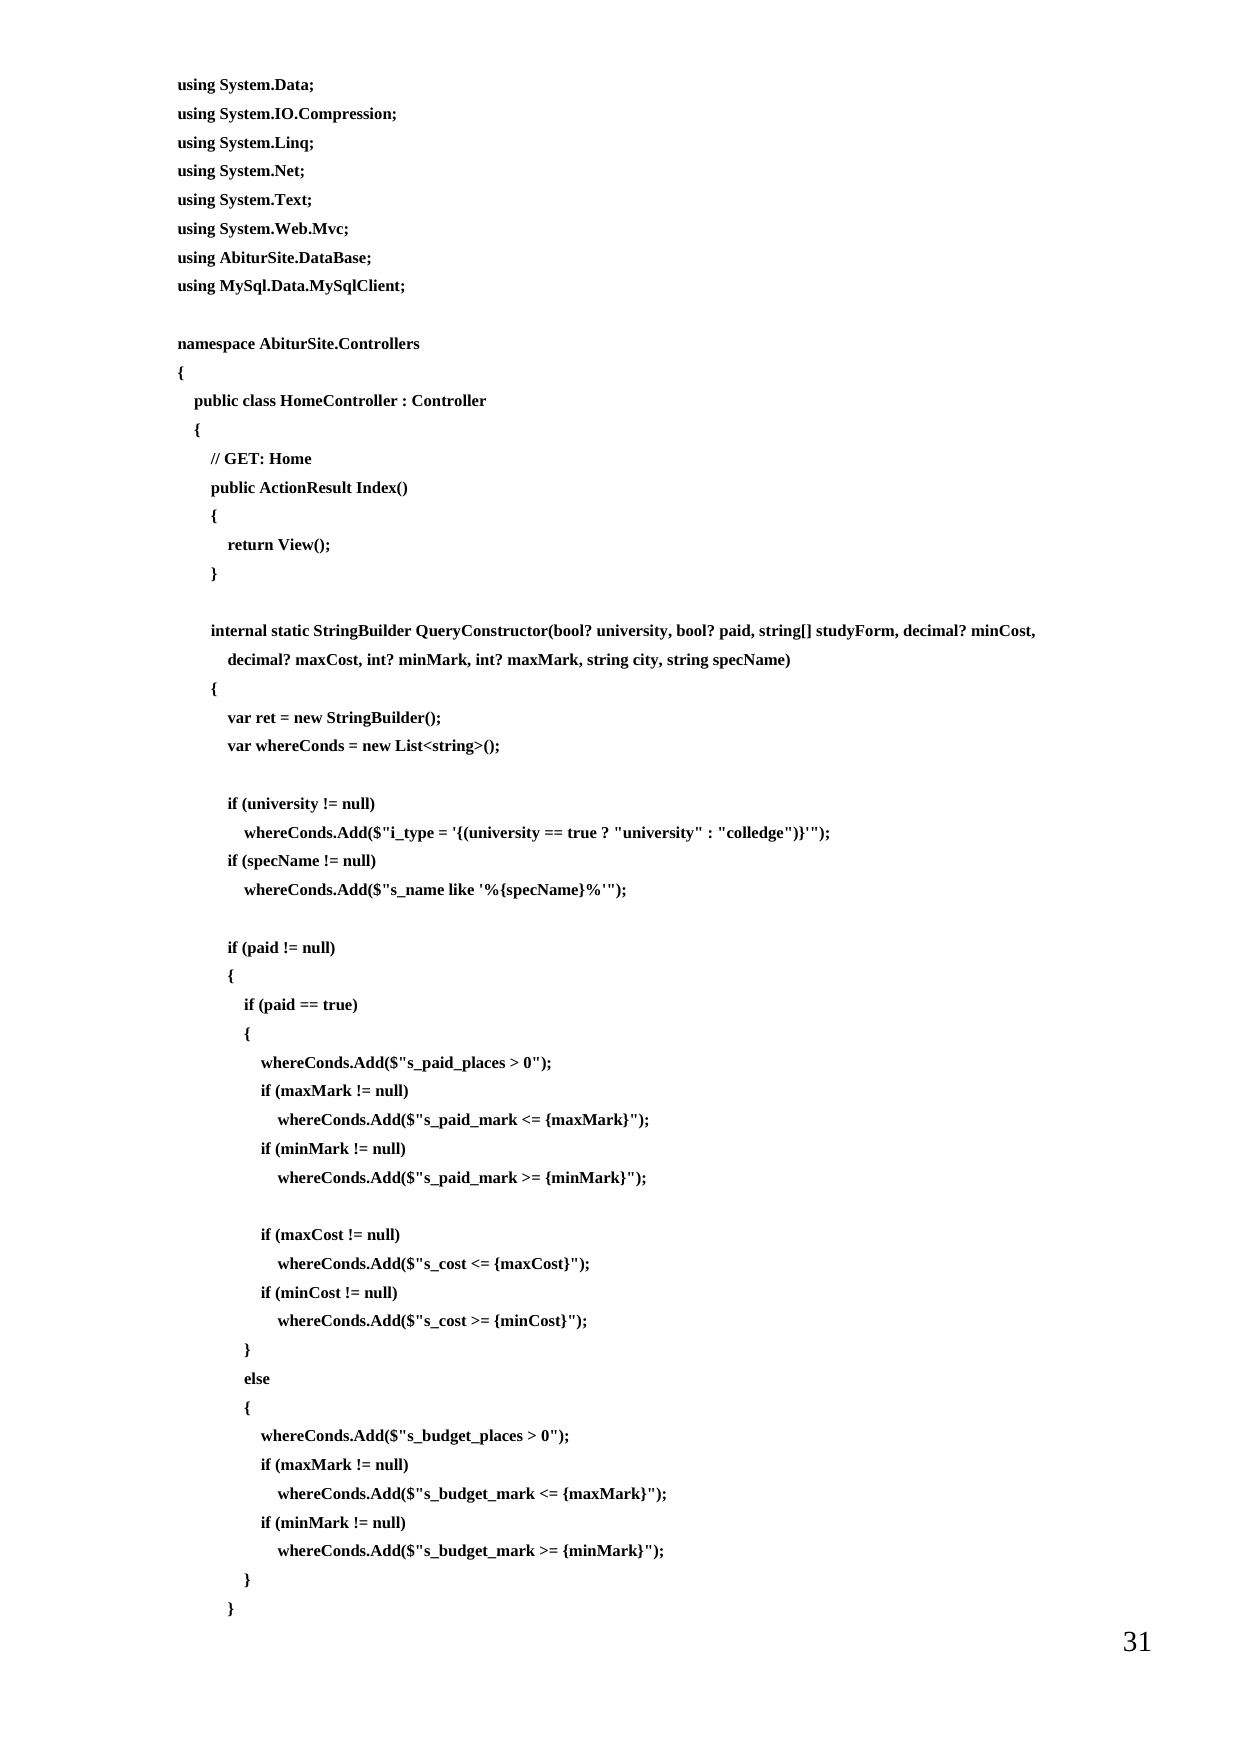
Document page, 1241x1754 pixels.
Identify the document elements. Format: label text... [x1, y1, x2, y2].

text decimal? maxCost, int? minMark, int? maxMark, string city, string specName) [177, 650, 1152, 669]
text } [177, 1340, 1152, 1359]
text return View(); [177, 535, 1152, 554]
text whereConds.Add($"s_budget_mark >= {minMark}"); [177, 1541, 1152, 1560]
text if (minCost != null) [177, 1282, 1152, 1302]
text else [177, 1369, 1152, 1388]
text using System.Data; [177, 75, 1152, 94]
text whereConds.Add($"s_budget_places > 0"); [177, 1426, 1152, 1445]
text { [177, 679, 1152, 698]
text using System.Net; [177, 161, 1152, 180]
text var ret = new StringBuilder(); [177, 707, 1152, 727]
text internal static StringBuilder QueryConstructor(bool? university, bool? paid, string[] studyForm, decimal? minCost, [177, 621, 1152, 640]
text if (maxMark != null) [177, 1081, 1152, 1100]
text using System.IO.Compression; [177, 104, 1152, 123]
text public class HomeController : Controller [177, 391, 1152, 410]
text using AbiturSite.DataBase; [177, 247, 1152, 267]
text public ActionResult Index() [177, 477, 1152, 497]
text whereConds.Add($"s_name like '%{specName}%'"); [177, 880, 1152, 899]
text } [177, 1599, 1152, 1618]
text if (specName != null) [177, 851, 1152, 870]
text { [177, 1024, 1152, 1043]
text if (minMark != null) [177, 1512, 1152, 1532]
text if (maxMark != null) [177, 1455, 1152, 1474]
text { [177, 1397, 1152, 1417]
text if (minMark != null) [177, 1139, 1152, 1158]
text whereConds.Add($"s_cost >= {minCost}"); [177, 1311, 1152, 1330]
text { [177, 420, 1152, 439]
text // GET: Home [177, 449, 1152, 468]
text using MySql.Data.MySqlClient; [177, 276, 1152, 295]
text { [177, 506, 1152, 525]
text } [177, 1570, 1152, 1589]
text whereConds.Add($"s_paid_mark <= {maxMark}"); [177, 1110, 1152, 1129]
text whereConds.Add($"s_budget_mark <= {maxMark}"); [177, 1484, 1152, 1503]
text using System.Web.Mvc; [177, 219, 1152, 238]
text if (paid != null) [177, 937, 1152, 957]
text whereConds.Add($"s_paid_mark >= {minMark}"); [177, 1167, 1152, 1187]
text whereConds.Add($"s_paid_places > 0"); [177, 1052, 1152, 1072]
text using System.Text; [177, 190, 1152, 209]
text { [177, 966, 1152, 985]
text namespace AbiturSite.Controllers [177, 334, 1152, 353]
text using System.Linq; [177, 132, 1152, 152]
text if (paid == true) [177, 995, 1152, 1014]
text if (university != null) [177, 794, 1152, 813]
text } [177, 564, 1152, 583]
text var whereConds = new List<string>(); [177, 736, 1152, 755]
text whereConds.Add($"i_type = '{(university == true ? "university" : "colledge")}'"); [177, 822, 1152, 842]
text { [177, 362, 1152, 382]
text whereConds.Add($"s_cost <= {maxCost}"); [177, 1254, 1152, 1273]
text if (maxCost != null) [177, 1225, 1152, 1244]
